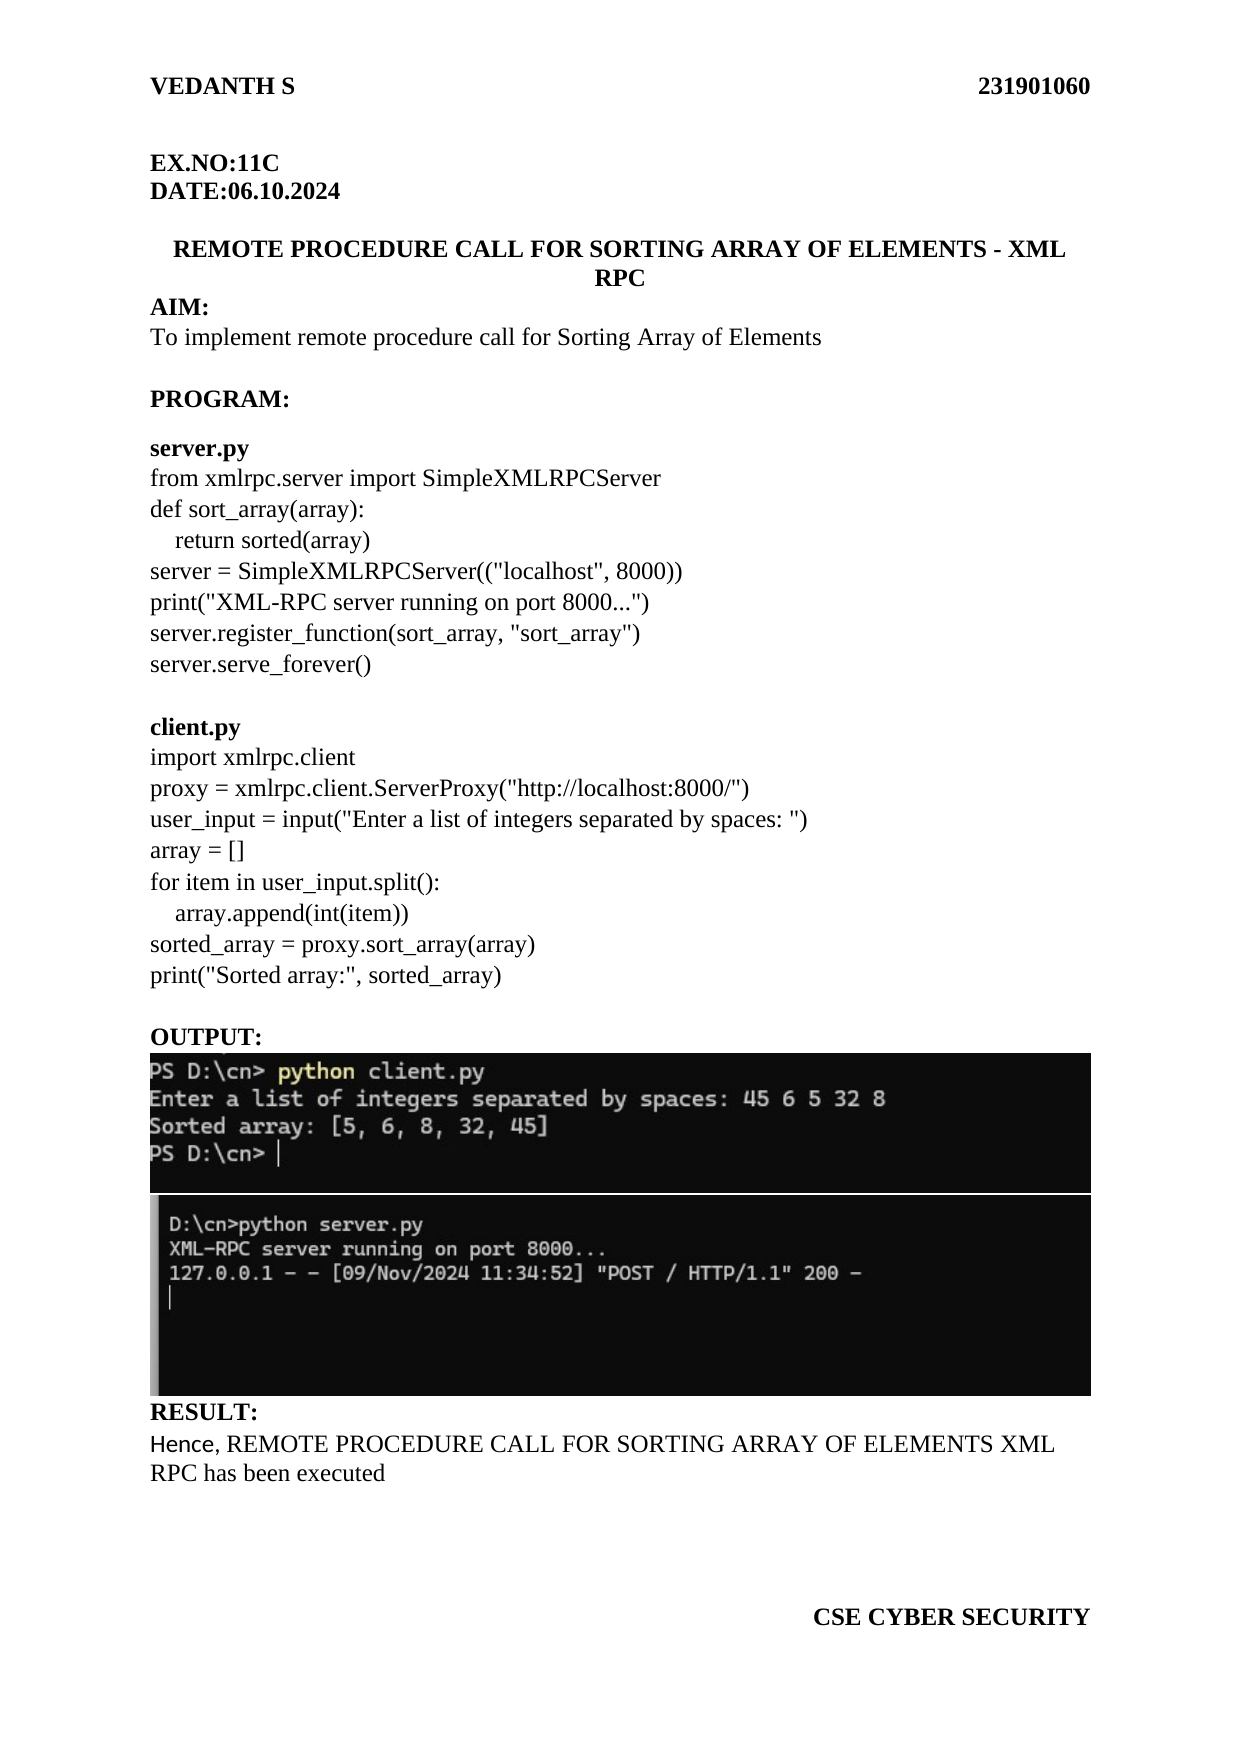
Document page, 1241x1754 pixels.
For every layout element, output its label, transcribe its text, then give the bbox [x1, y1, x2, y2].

text server = SimpleXMLRPCServer(("localhost", 8000)) print("XML-RPC server running on port 8000...") server.register_function(sort_array, "sort_array") server.serve_forever() [150, 556, 683, 678]
text EX.NO:11C DATE:06.10.2024 [150, 148, 342, 205]
text RPC has been executed [150, 1458, 1103, 1487]
text sorted_array = proxy.sort_array(array) print("Sorted array:", sorted_array) [150, 929, 537, 988]
text AIM: [150, 292, 1103, 321]
text Hence, REMOTE PROCEDURE CALL FOR SORTING ARRAY OF ELEMENTS XML [150, 1428, 1103, 1458]
picture [150, 1195, 1091, 1396]
subtitle CSE CYBER SECURITY [139, 1602, 1091, 1631]
text return sorted(array) [175, 525, 1103, 554]
text RESULT: [150, 1397, 1103, 1426]
subtitle VEDANTH S 231901060 [150, 71, 1103, 100]
subtitle REMOTE PROCEDURE CALL FOR SORTING ARRAY OF ELEMENTS - XML RPC [173, 234, 1068, 292]
text proxy = xmlrpc.client.ServerProxy("http://localhost:8000/") user_input = input("Enter a list of integers separated by spaces: ") array = [] [150, 773, 810, 864]
text server.py [150, 433, 1103, 461]
picture [150, 1053, 1091, 1193]
text import xmlrpc.client [150, 742, 1103, 771]
subtitle OUTPUT: [150, 1022, 1103, 1051]
text To implement remote procedure call for Sorting Array of Elements [150, 322, 1103, 351]
text from xmlrpc.server import SimpleXMLRPCServer def sort_array(array): [150, 463, 663, 523]
text for item in user_input.split(): array.append(int(item)) [150, 867, 442, 926]
subtitle client.py [150, 712, 1103, 741]
subtitle PROGRAM: [150, 384, 1103, 413]
